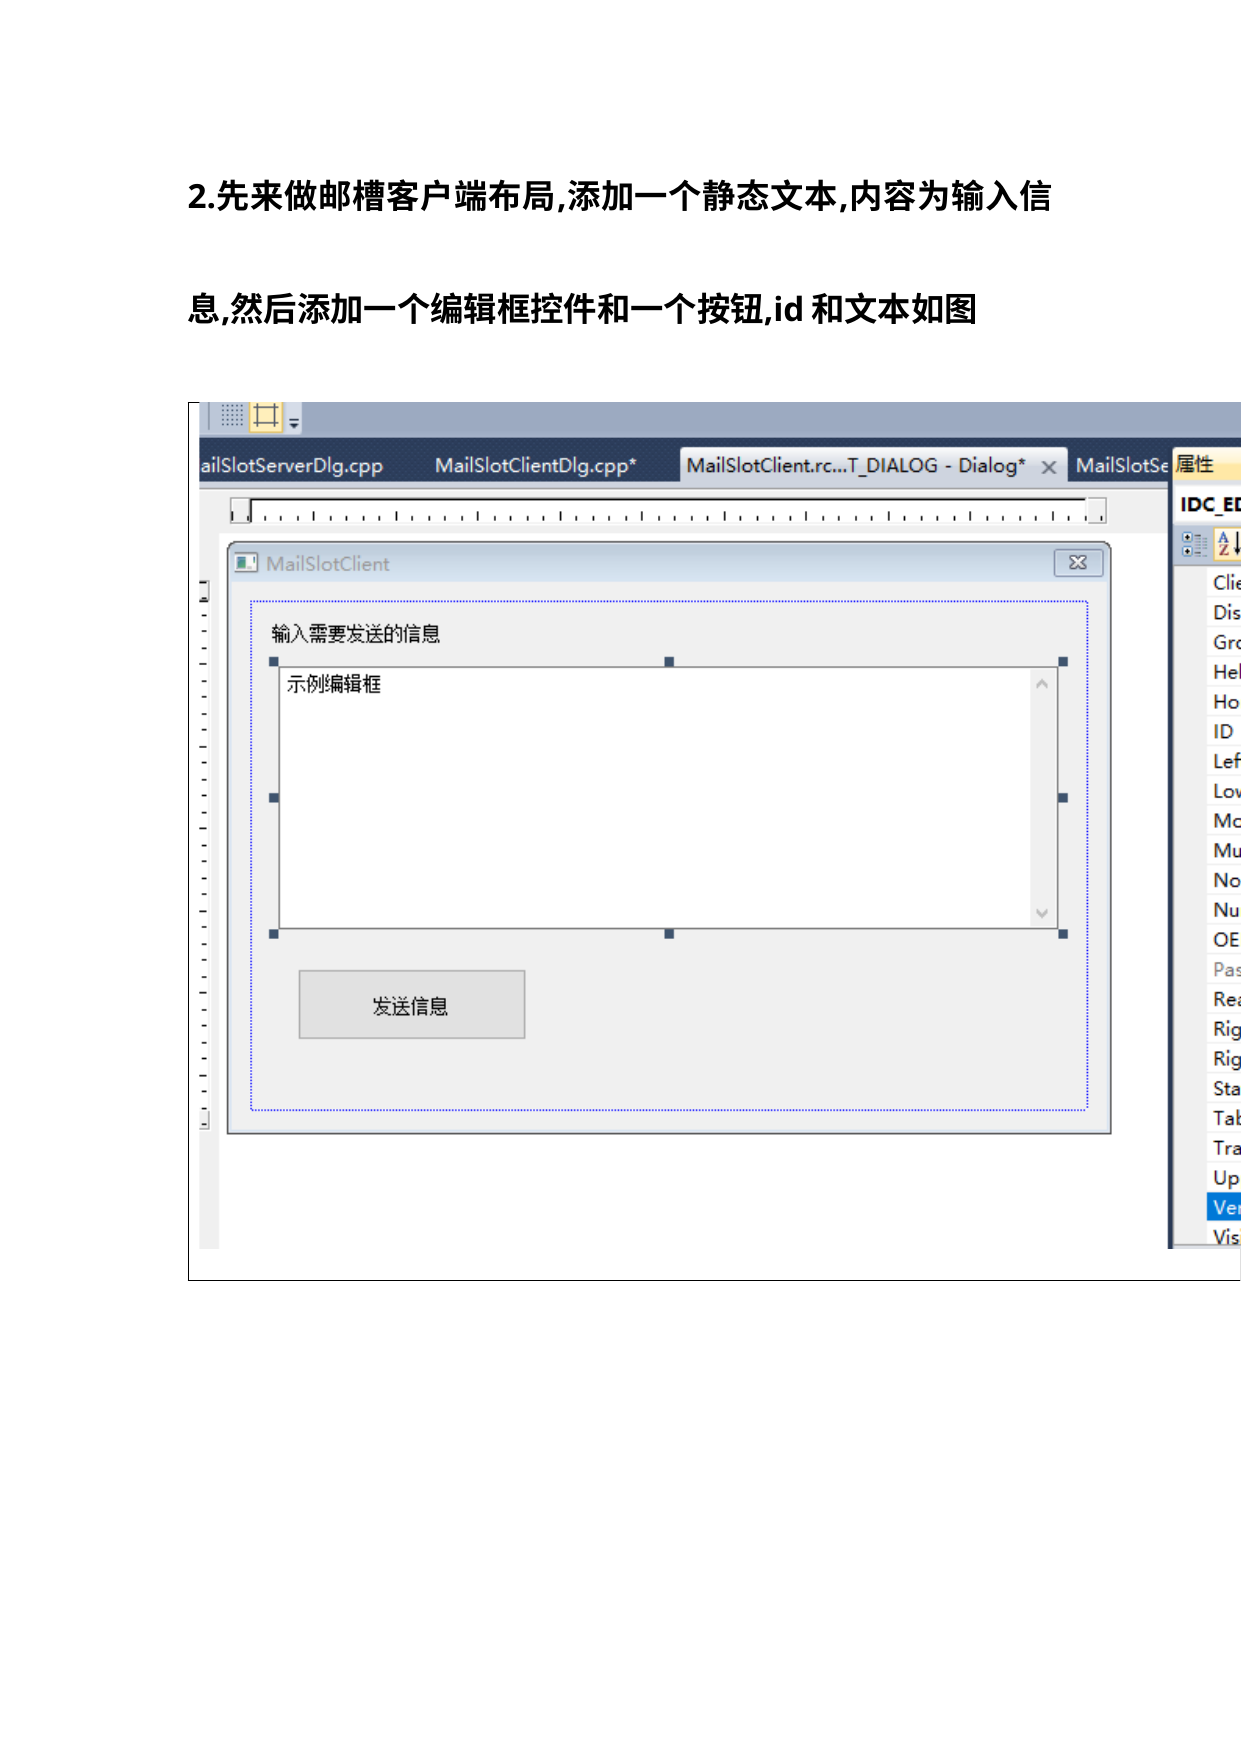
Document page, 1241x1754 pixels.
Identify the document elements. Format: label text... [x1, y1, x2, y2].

subtitle 2.先来做邮槽客户端布局,添加一个静态文本,内容为输入信息,然后添加一个编辑框控件和一个按钮,id和文本如图 [187, 162, 1053, 339]
picture [199, 402, 1241, 1249]
table_header [189, 403, 1240, 1280]
